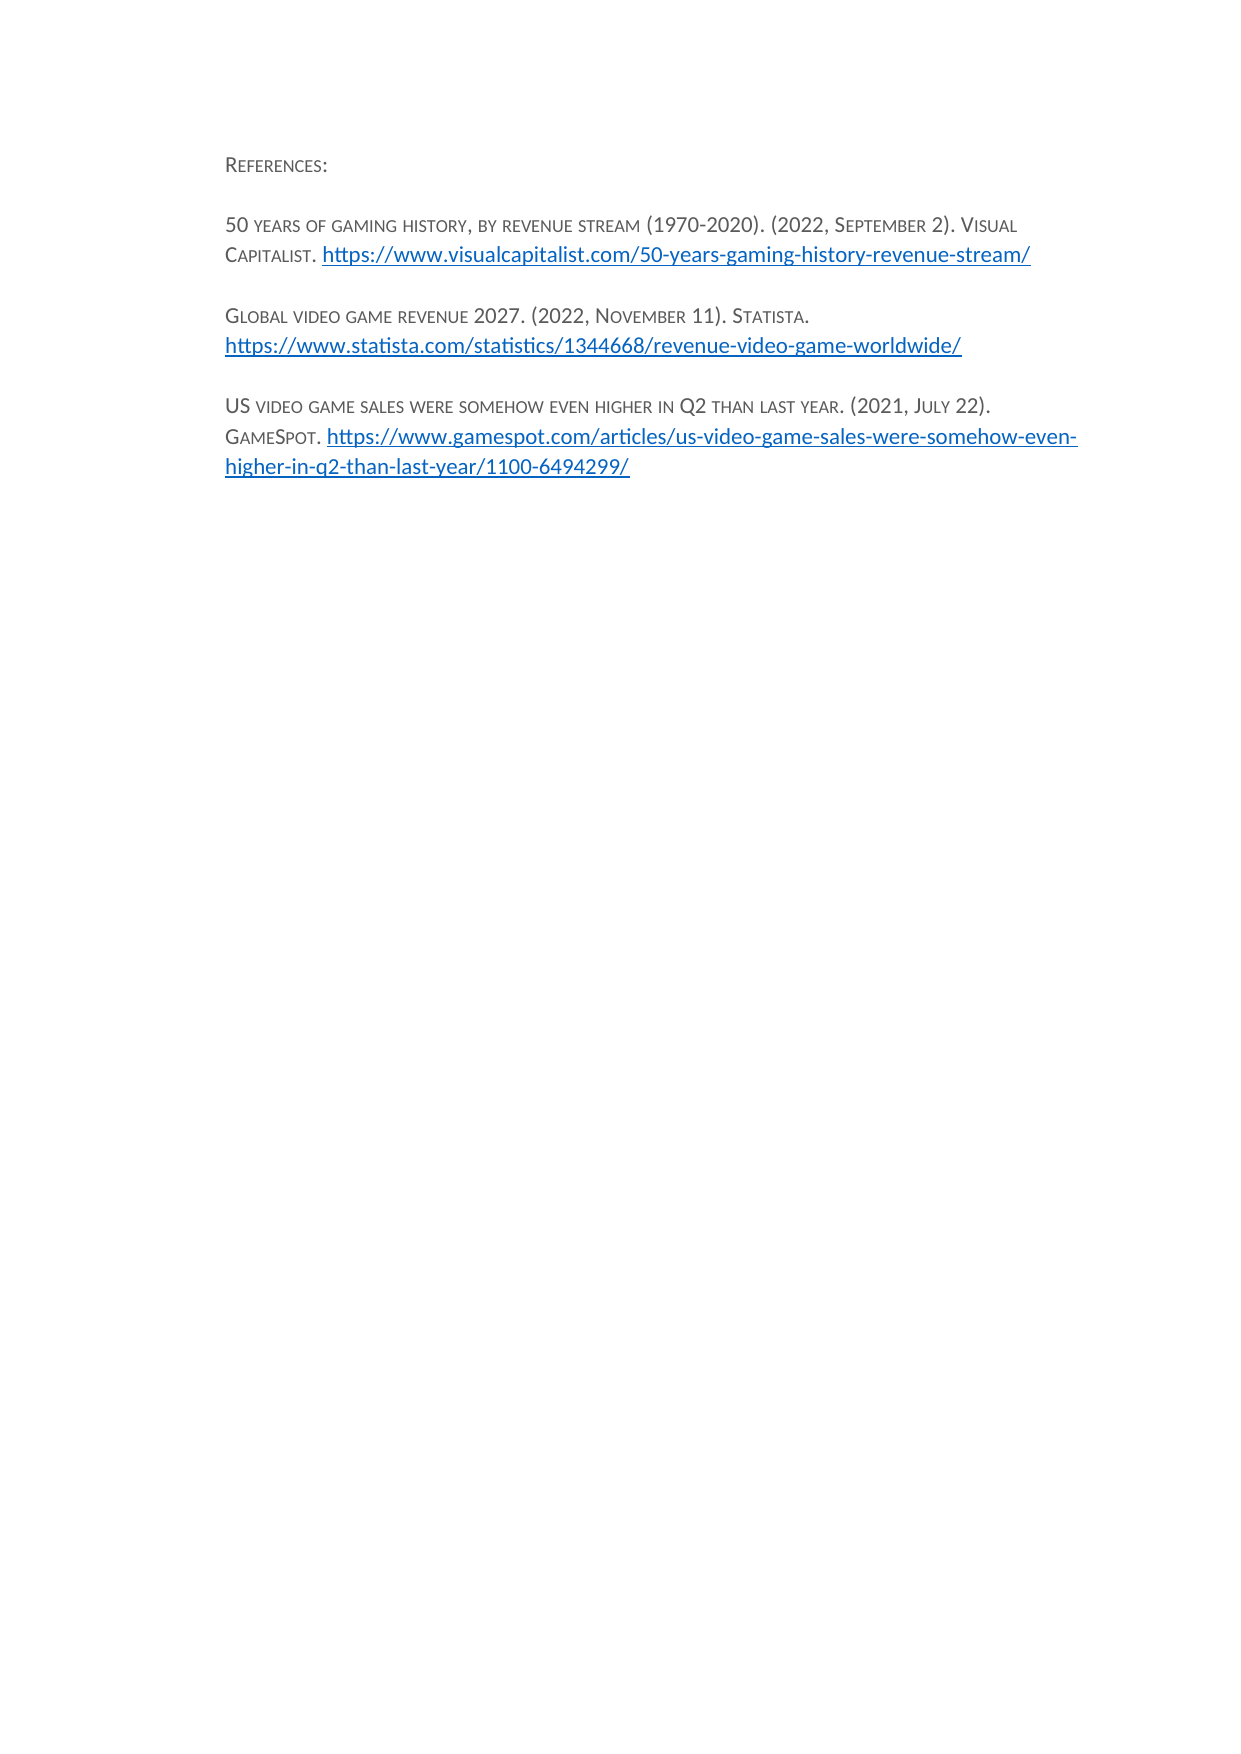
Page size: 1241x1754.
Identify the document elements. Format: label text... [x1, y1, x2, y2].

list 50 years of gaming history, by revenue stream (1970-2020). (2022, September 2). Visual Capitalist. https://www.visualcapitalist.com/50-years-gaming-history-revenue-stream/ [225, 210, 1090, 269]
list References: [225, 150, 1090, 178]
list US video game sales were somehow even higher in Q2 than last year. (2021, July 22). GameSpot. https://www.gamespot.com/articles/us-video-game-sales-were-somehow-even-higher-in-q2-than-last-year/1100-6494299/ [225, 392, 1090, 480]
list Global video game revenue 2027. (2022, November 11). Statista. https://www.statista.com/statistics/1344668/revenue-video-game-worldwide/ [225, 301, 1090, 359]
